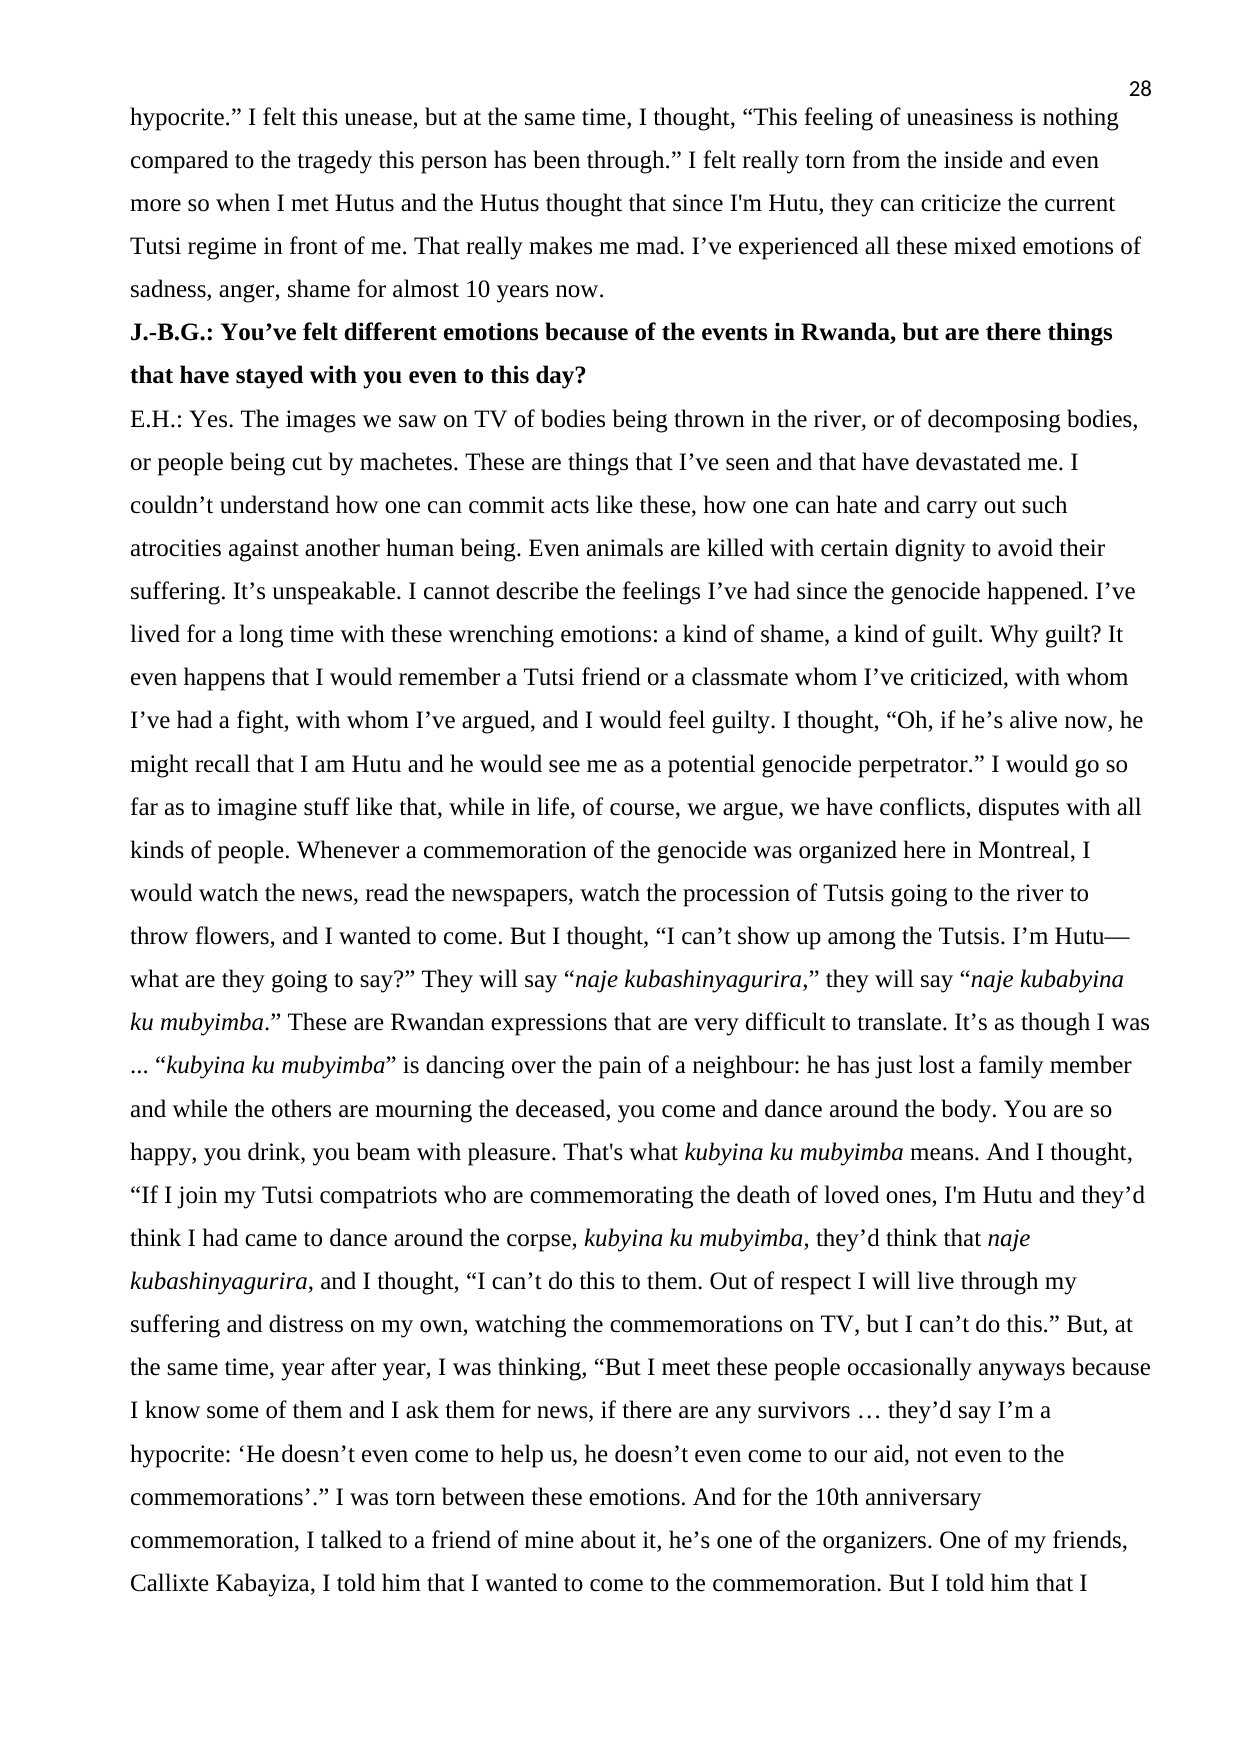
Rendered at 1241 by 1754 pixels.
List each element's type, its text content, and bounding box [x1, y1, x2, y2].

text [130, 102, 1152, 303]
text J.-B.G.: You’ve felt different emotions because of the events in Rwanda, but are there things that have stayed with you even to this day? [130, 317, 1152, 389]
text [130, 404, 1152, 1597]
